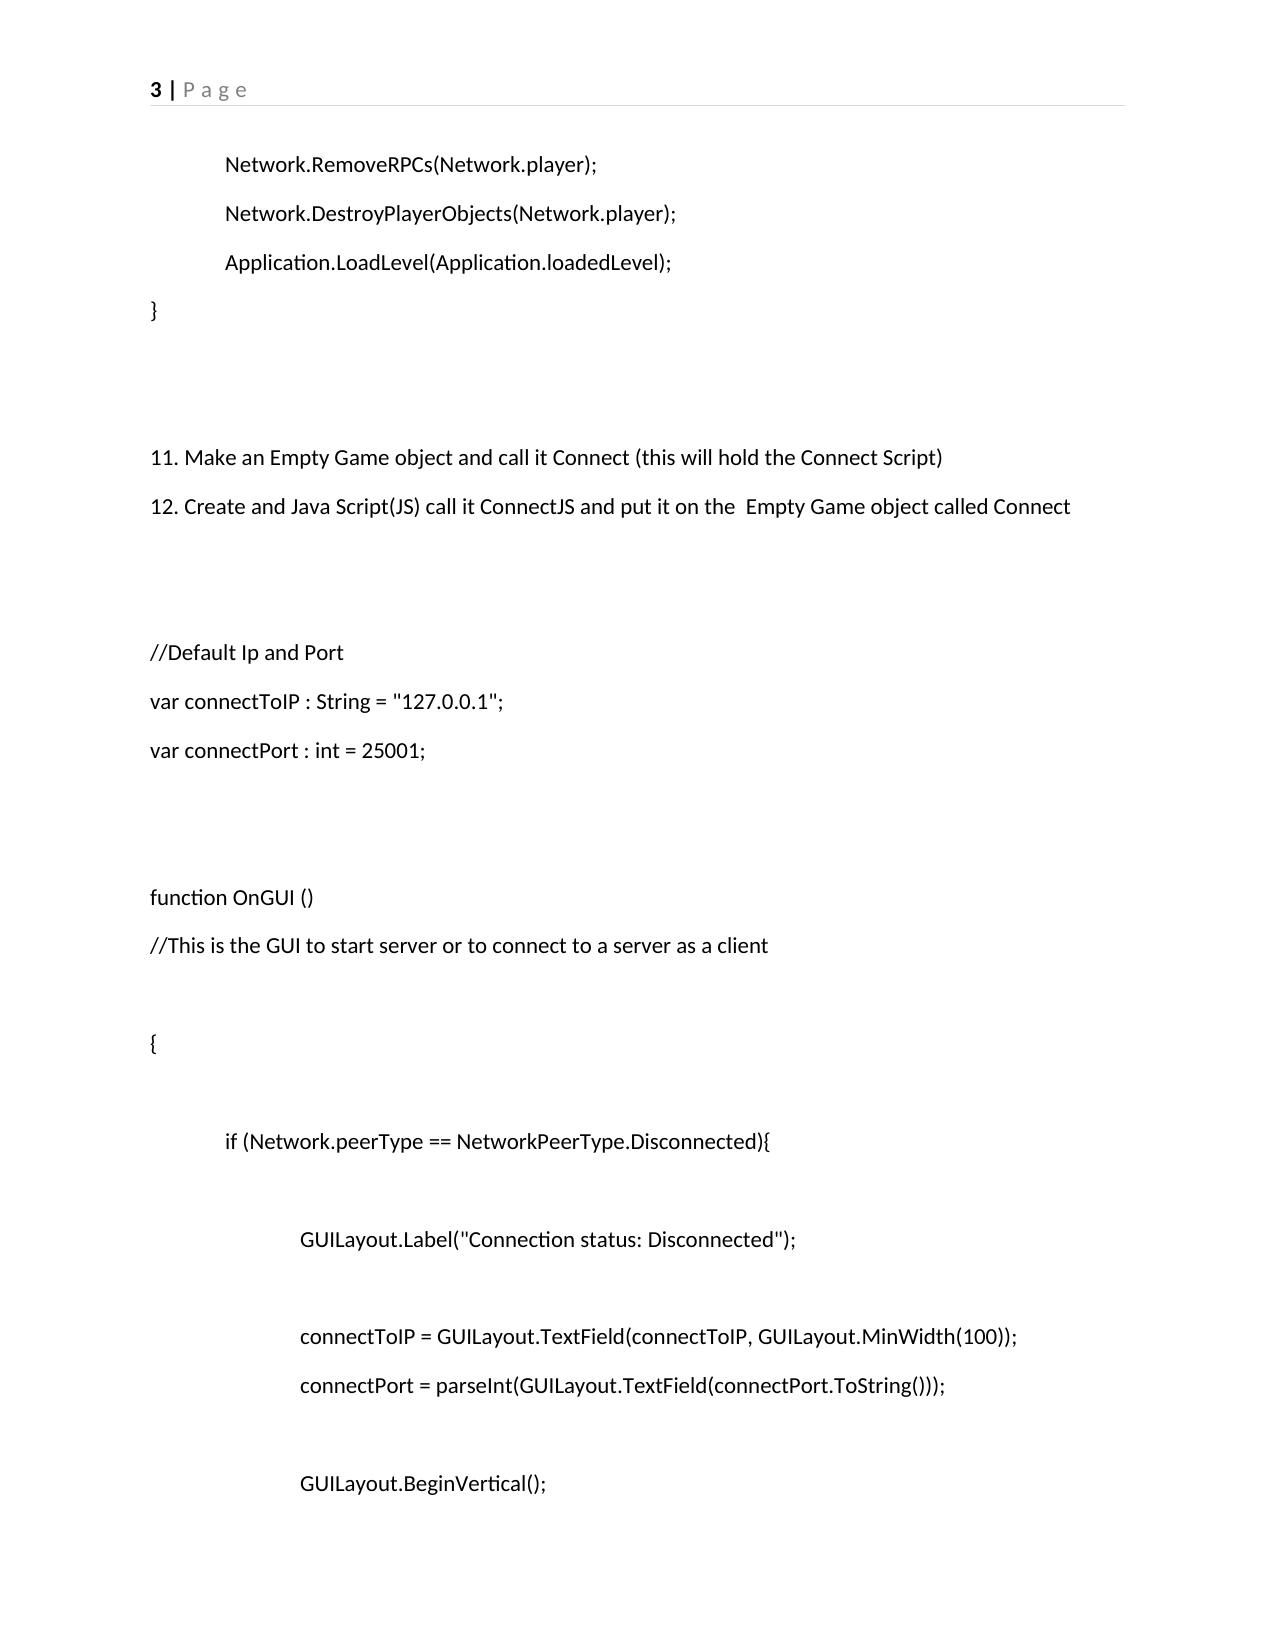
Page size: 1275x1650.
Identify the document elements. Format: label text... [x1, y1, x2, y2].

text 12. Create and Java Script(JS) call it ConnectJS and put it on the Empty Game object called Connect [150, 492, 1125, 520]
text var connectPort : int = 25001; [150, 736, 1125, 764]
text //This is the GUI to start server or to connect to a server as a client [150, 932, 1125, 960]
text function OnGUI () [150, 883, 1125, 911]
text connectToIP = GUILayout.TextField(connectToIP, GUILayout.MinWidth(100)); [150, 1322, 1125, 1351]
text if (Network.peerType == NetworkPeerType.Disconnected){ [150, 1127, 1125, 1155]
text Network.RemoveRPCs(Network.player); [150, 150, 1125, 178]
text } [150, 297, 1125, 324]
text GUILayout.Label("Connection status: Disconnected"); [150, 1225, 1125, 1253]
text GUILayout.BeginVertical(); [150, 1469, 1125, 1497]
text connectPort = parseInt(GUILayout.TextField(connectPort.ToString())); [150, 1371, 1125, 1399]
text //Default Ip and Port [150, 638, 1125, 667]
text Application.LoadLevel(Application.loadedLevel); [150, 248, 1125, 276]
text { [150, 1029, 1125, 1057]
text var connectToIP : String = "127.0.0.1"; [150, 687, 1125, 715]
text Network.DestroyPlayerObjects(Network.player); [150, 199, 1125, 227]
text 11. Make an Empty Game object and call it Connect (this will hold the Connect Script) [150, 443, 1125, 471]
